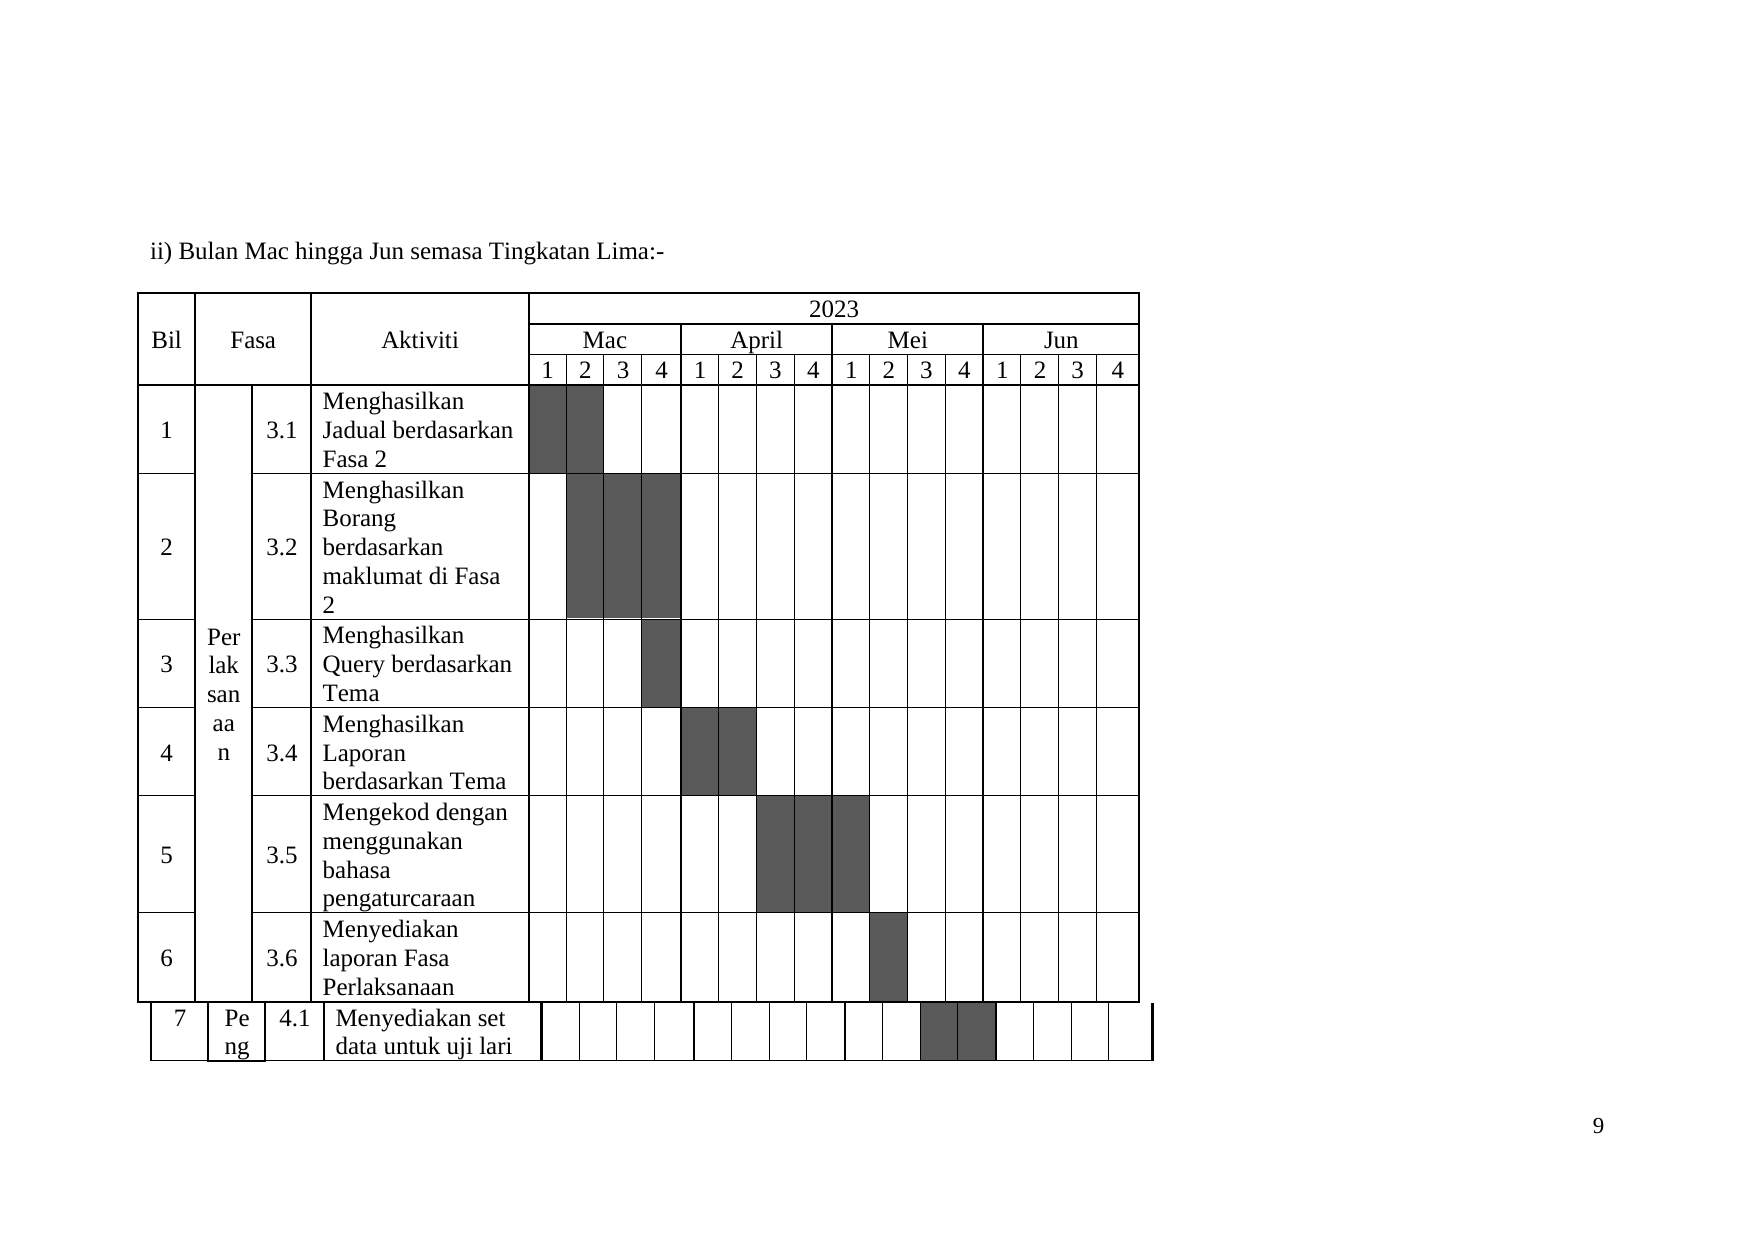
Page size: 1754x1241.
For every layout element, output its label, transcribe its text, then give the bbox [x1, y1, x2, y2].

table_cell [1097, 620, 1138, 707]
table_cell [604, 620, 641, 707]
table_cell Menghasilkan Laporan berdasarkan Tema [312, 708, 528, 795]
table_cell 5 [139, 796, 194, 912]
table_cell Mac [530, 325, 680, 353]
table_cell [984, 474, 1020, 618]
table_cell 1 [984, 355, 1020, 384]
table_cell [719, 913, 756, 1001]
table_header [695, 1003, 731, 1060]
table_cell [1021, 474, 1058, 618]
table_header [921, 1003, 957, 1060]
table_cell [870, 913, 907, 1001]
table_header [655, 1003, 693, 1060]
table_header [846, 1003, 882, 1060]
table_header [1072, 1003, 1108, 1060]
text ii) Bulan Mac hingga Jun semasa Tingkatan Lima:- [150, 236, 1604, 265]
table_cell [833, 708, 869, 795]
table_cell [719, 796, 756, 912]
table_cell [567, 620, 603, 707]
table_cell [946, 620, 982, 707]
table_cell 2 [1021, 355, 1058, 384]
table_cell [604, 708, 641, 795]
table_cell [642, 708, 680, 795]
table_cell [795, 474, 831, 618]
table_cell 3.5 [253, 796, 310, 912]
table_cell [833, 620, 869, 707]
table_header Pengujian [209, 1003, 264, 1060]
table_cell [1021, 620, 1058, 707]
table_cell [719, 474, 756, 618]
table_cell [682, 474, 718, 618]
table_cell [757, 620, 794, 707]
table_cell [642, 620, 680, 707]
table_cell [642, 474, 680, 618]
table_cell April [682, 325, 831, 353]
table_cell [642, 796, 680, 912]
table_cell [757, 386, 794, 473]
table_cell [795, 708, 831, 795]
table_cell [908, 913, 945, 1001]
table_cell [1059, 796, 1096, 912]
table_header [997, 1003, 1033, 1060]
table_cell 6 [139, 913, 194, 1001]
table_cell [530, 620, 566, 707]
table_header Fasa [196, 294, 310, 384]
table_cell [757, 474, 794, 618]
table_cell 3.3 [253, 620, 310, 707]
table_cell [946, 708, 982, 795]
table_cell Menghasilkan Borang berdasarkan maklumat di Fasa 2 [312, 474, 528, 618]
table_cell [795, 386, 831, 473]
table_cell [719, 386, 756, 473]
table_header [770, 1003, 806, 1060]
table_cell [870, 796, 907, 912]
table_cell [567, 796, 603, 912]
table_header [1109, 1003, 1151, 1060]
table_header [1034, 1003, 1071, 1060]
table_cell [682, 386, 718, 473]
table_cell [757, 708, 794, 795]
table_cell [1059, 474, 1096, 618]
table_cell [984, 620, 1020, 707]
table_header 7 [152, 1003, 207, 1060]
table_cell [870, 474, 907, 618]
table_cell [1059, 620, 1096, 707]
table_cell 3 [908, 355, 945, 384]
table_cell [870, 708, 907, 795]
table_header Aktiviti [312, 294, 528, 384]
table_cell [946, 913, 982, 1001]
table_cell 1 [833, 355, 869, 384]
table_cell 3.4 [253, 708, 310, 795]
table_cell [908, 620, 945, 707]
table_cell [1097, 913, 1138, 1001]
table_cell 3 [139, 620, 194, 707]
table_cell [1097, 708, 1138, 795]
table_cell [908, 386, 945, 473]
table_cell [908, 796, 945, 912]
table_cell [1059, 708, 1096, 795]
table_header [325, 1003, 540, 1060]
table_cell [833, 913, 869, 1001]
table_cell [719, 708, 756, 795]
table_cell [604, 386, 641, 473]
table_cell [1021, 386, 1058, 473]
table_header [807, 1003, 844, 1060]
table_cell [795, 913, 831, 1001]
table_cell [1097, 474, 1138, 618]
table_cell [908, 708, 945, 795]
table_cell 3 [757, 355, 794, 384]
table_cell 3 [604, 355, 641, 384]
table_cell [604, 796, 641, 912]
table_cell [567, 474, 603, 618]
table_cell [604, 913, 641, 1001]
table_cell [833, 796, 869, 912]
table_header 2023 [530, 294, 1138, 323]
table_cell [682, 620, 718, 707]
table_cell 3.1 [253, 386, 310, 473]
table_cell [984, 796, 1020, 912]
table_cell 2 [567, 355, 603, 384]
table_cell [530, 386, 566, 473]
table_cell [1059, 386, 1096, 473]
table_cell 4 [795, 355, 831, 384]
table_cell [682, 796, 718, 912]
table_cell [530, 708, 566, 795]
table_cell [1059, 913, 1096, 1001]
table_cell 2 [719, 355, 756, 384]
table_header [543, 1003, 579, 1060]
table_cell 2 [139, 474, 194, 618]
table_cell [757, 913, 794, 1001]
table_cell [642, 386, 680, 473]
table_cell [870, 620, 907, 707]
table_cell Mei [833, 325, 982, 353]
table_cell [604, 474, 641, 618]
table_cell Menghasilkan Query berdasarkan Tema [312, 620, 528, 707]
table_cell [1021, 913, 1058, 1001]
table_cell Jun [984, 325, 1138, 353]
table_cell 4 [1097, 355, 1138, 384]
table_cell [567, 913, 603, 1001]
table_cell 4 [946, 355, 982, 384]
table_cell [946, 386, 982, 473]
table_cell [984, 386, 1020, 473]
table_cell [567, 386, 603, 473]
table_cell [567, 708, 603, 795]
table_cell 3 [1059, 355, 1096, 384]
table_cell Menghasilkan Jadual berdasarkan Fasa 2 [312, 386, 528, 473]
table_cell Mengekod dengan menggunakan bahasa pengaturcaraan [312, 796, 528, 912]
table_header [617, 1003, 654, 1060]
table_header [580, 1003, 616, 1060]
table_cell [1021, 708, 1058, 795]
table_header [732, 1003, 769, 1060]
table_cell [719, 620, 756, 707]
table_cell [795, 620, 831, 707]
table_cell [682, 913, 718, 1001]
table_cell [984, 913, 1020, 1001]
table_cell 1 [682, 355, 718, 384]
table_cell 4 [139, 708, 194, 795]
table_cell [757, 796, 794, 912]
table_cell Menyediakan laporan Fasa Perlaksanaan [312, 913, 528, 1001]
table_cell 3.2 [253, 474, 310, 618]
table_cell [1021, 796, 1058, 912]
table_cell [833, 386, 869, 473]
table_cell [530, 796, 566, 912]
table_cell [946, 796, 982, 912]
table_cell [530, 913, 566, 1001]
table_cell [795, 796, 831, 912]
table_header [958, 1003, 995, 1060]
table_cell [1097, 386, 1138, 473]
table_cell 3.6 [253, 913, 310, 1001]
table_cell [984, 708, 1020, 795]
table_cell [870, 386, 907, 473]
table_cell [1097, 796, 1138, 912]
table_header 4.1 [266, 1003, 323, 1060]
table_header Bil [139, 294, 194, 384]
table_cell 4 [642, 355, 680, 384]
table_cell [642, 913, 680, 1001]
table_cell [908, 474, 945, 618]
table_cell 1 [139, 386, 194, 473]
table_cell 1 [530, 355, 566, 384]
table_header [883, 1003, 920, 1060]
table_cell [682, 708, 718, 795]
table_cell 2 [870, 355, 907, 384]
table_cell [946, 474, 982, 618]
table_cell [833, 474, 869, 618]
table_cell Perlaksanaan [196, 386, 251, 1001]
table_cell [530, 474, 566, 618]
